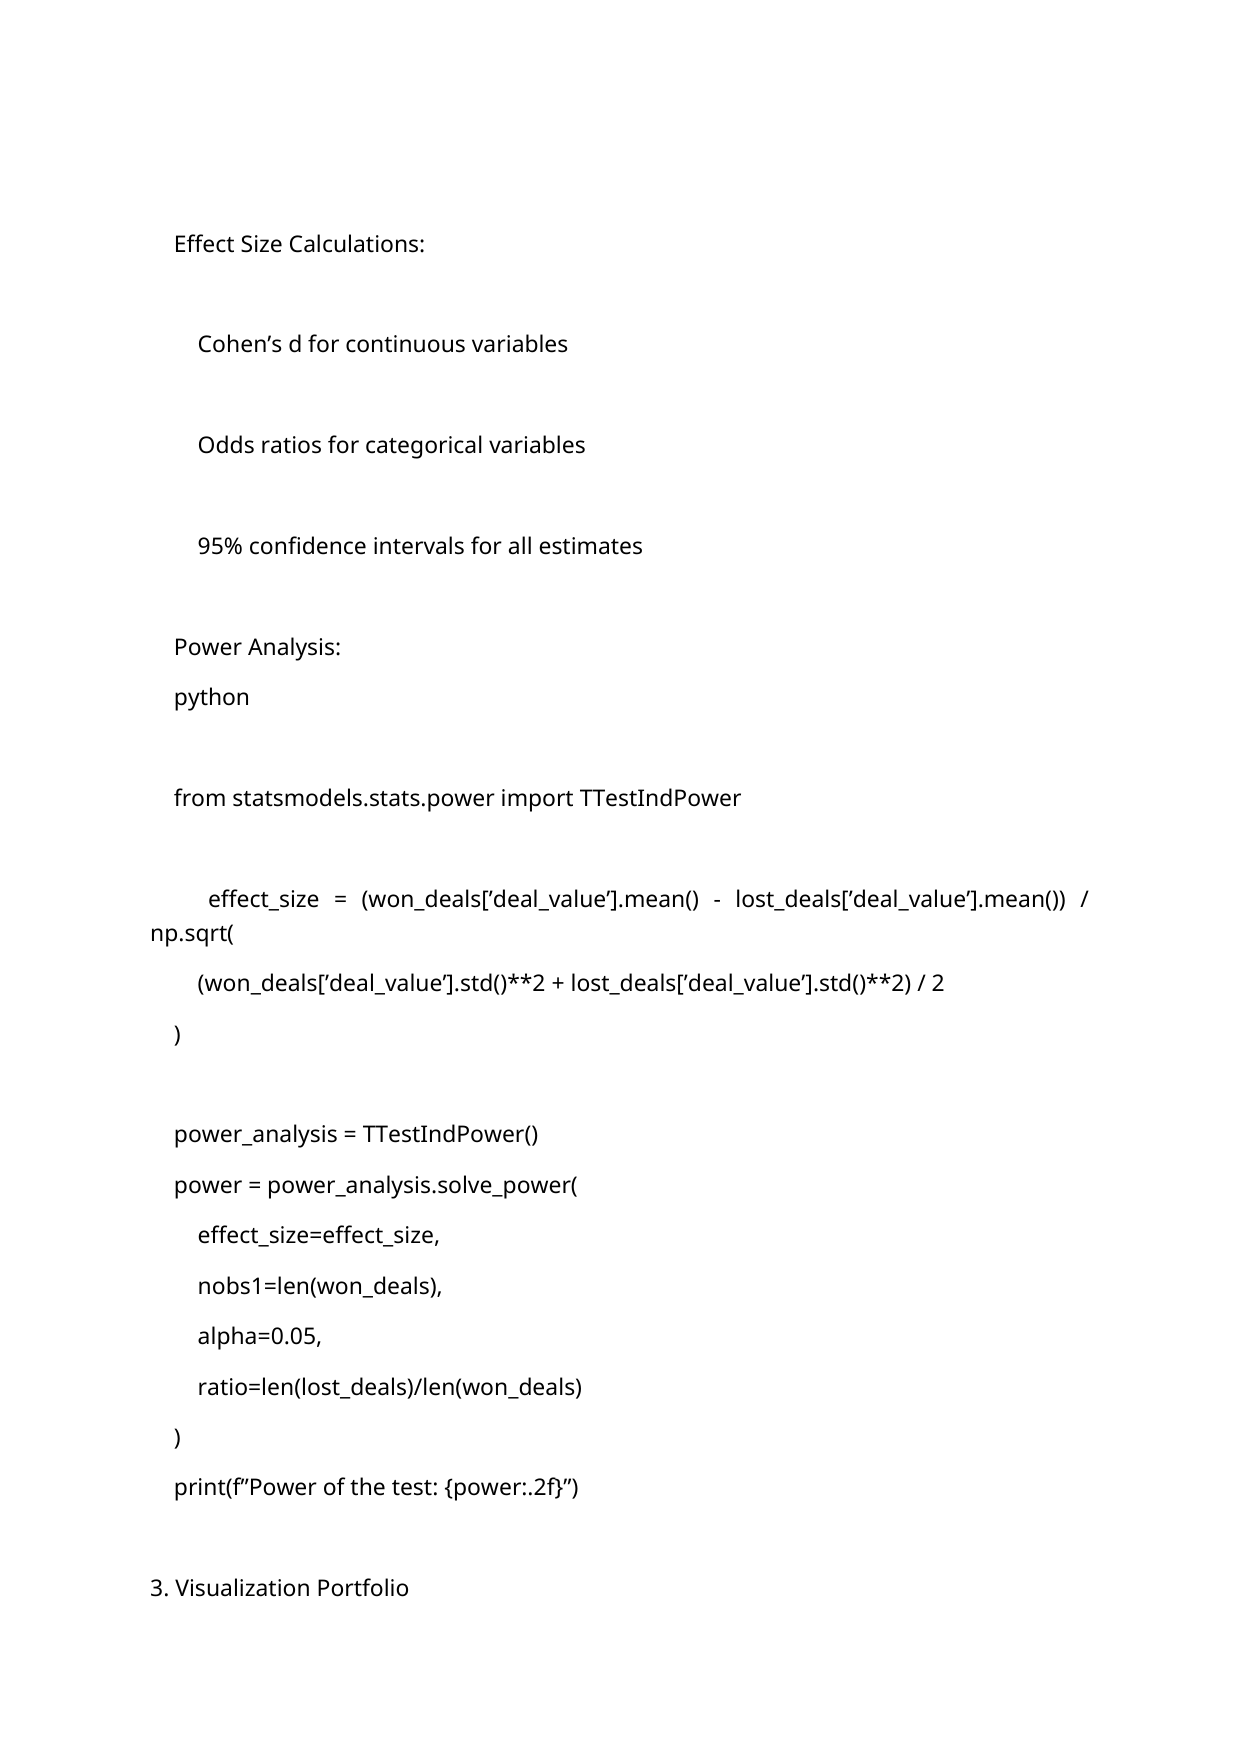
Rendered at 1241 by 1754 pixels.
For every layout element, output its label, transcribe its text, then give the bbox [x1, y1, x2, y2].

text effect_size=effect_size, [150, 1219, 1090, 1251]
text Power Analysis: [150, 631, 1090, 662]
text 3. Visualization Portfolio [150, 1572, 1090, 1603]
text Cohen’s d for continuous variables [150, 328, 1090, 360]
text effect_size = (won_deals[’deal_value’].mean() - lost_deals[’deal_value’].mean()) / np.sqrt( [150, 883, 1090, 948]
text print(f”Power of the test: {power:.2f}”) [150, 1471, 1090, 1503]
text ratio=len(lost_deals)/len(won_deals) [150, 1371, 1090, 1402]
text from statsmodels.stats.power import TTestIndPower [150, 782, 1090, 813]
text nobs1=len(won_deals), [150, 1270, 1090, 1301]
text python [150, 681, 1090, 713]
text Effect Size Calculations: [150, 228, 1090, 259]
text ) [150, 1421, 1090, 1452]
text ) [150, 1018, 1090, 1049]
text 95% confidence intervals for all estimates [150, 530, 1090, 561]
text power = power_analysis.solve_power( [150, 1169, 1090, 1200]
text alpha=0.05, [150, 1320, 1090, 1351]
text (won_deals[’deal_value’].std()**2 + lost_deals[’deal_value’].std()**2) / 2 [150, 967, 1090, 998]
text power_analysis = TTestIndPower() [150, 1118, 1090, 1150]
text Odds ratios for categorical variables [150, 429, 1090, 461]
